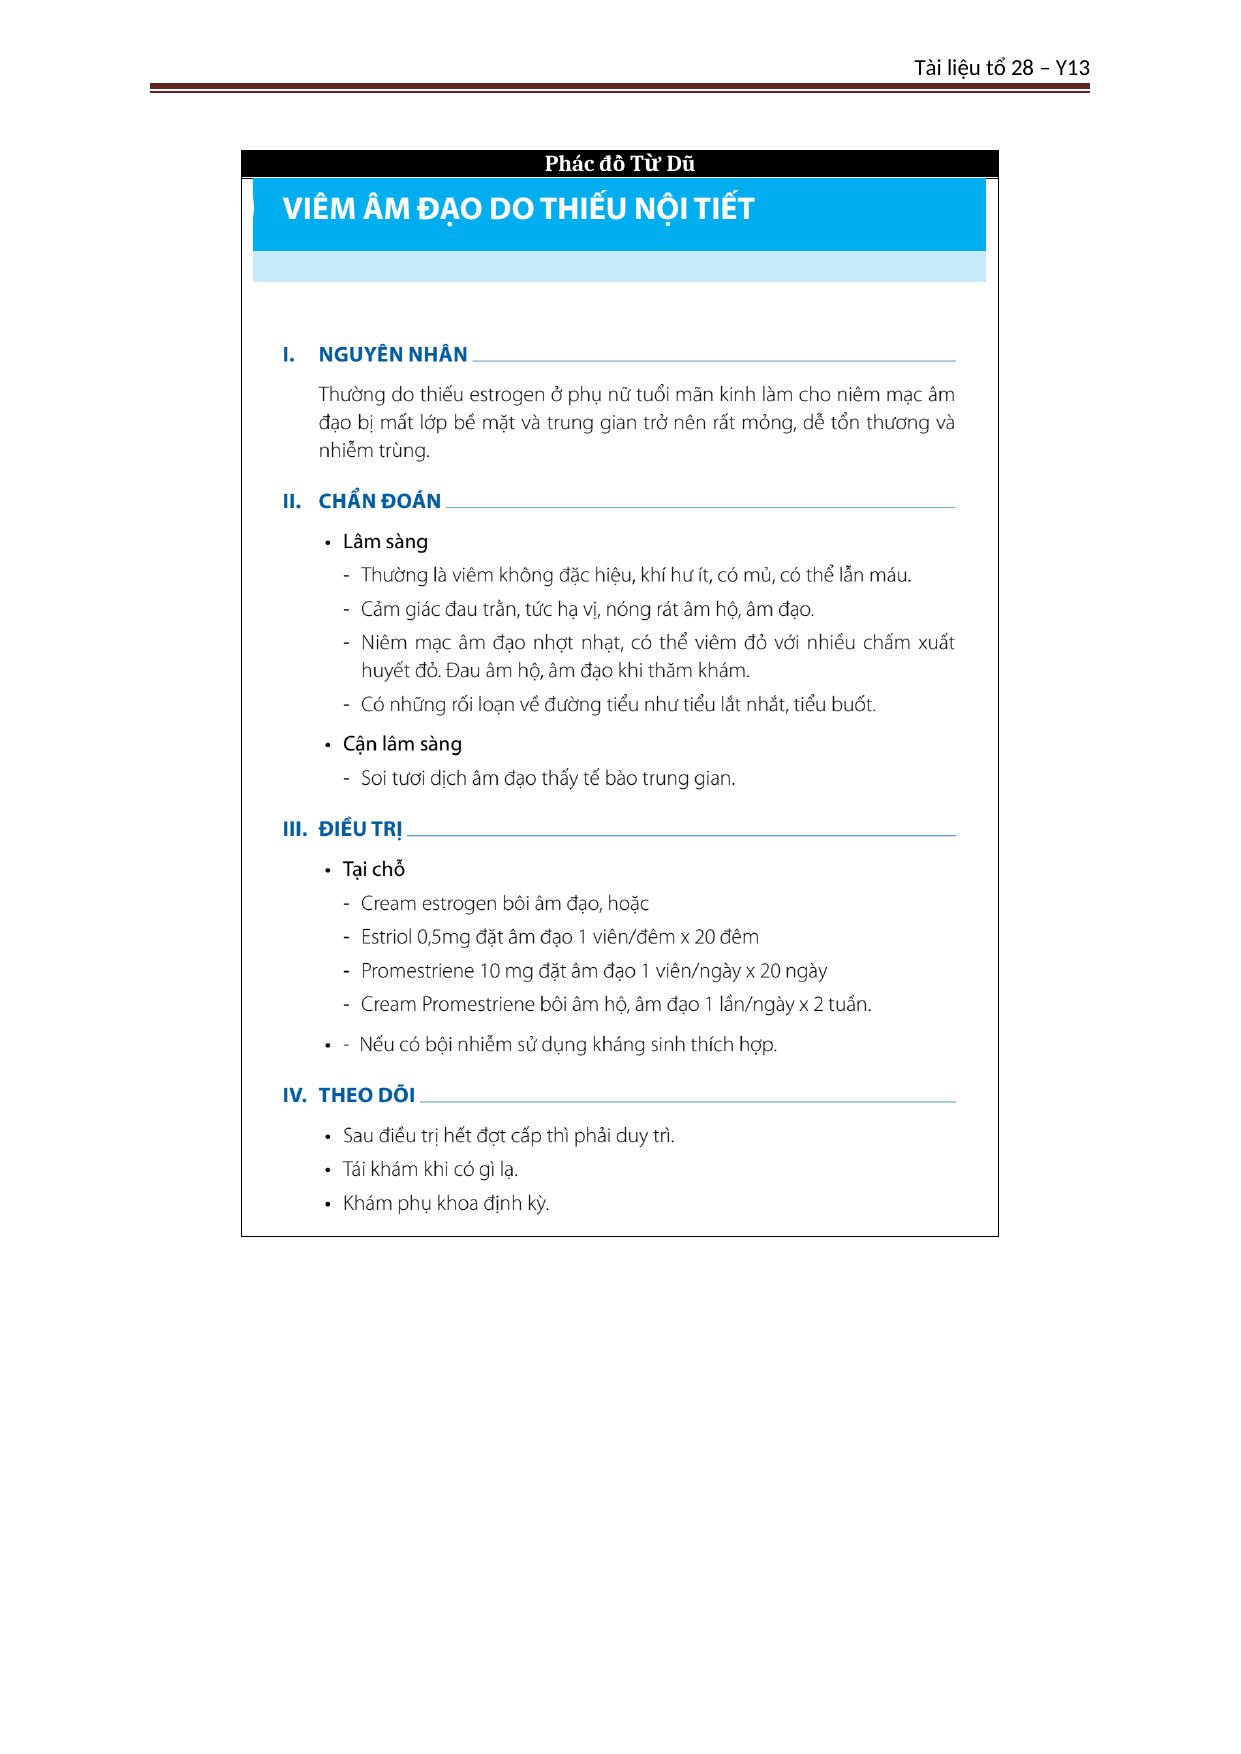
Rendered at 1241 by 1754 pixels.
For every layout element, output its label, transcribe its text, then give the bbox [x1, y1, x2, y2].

picture [441, 198, 459, 218]
picture [658, 193, 677, 219]
picture [252, 252, 986, 1236]
picture [364, 193, 382, 218]
table_header Phác đồ Từ Dũ [242, 151, 998, 177]
picture [492, 198, 510, 219]
picture [315, 193, 327, 218]
picture [694, 198, 710, 218]
picture [284, 198, 301, 218]
table_cell [986, 179, 998, 1236]
picture [723, 193, 736, 218]
table_cell [242, 179, 252, 1236]
picture [682, 198, 686, 218]
picture [386, 198, 409, 218]
picture [591, 193, 604, 218]
picture [738, 198, 754, 218]
picture [305, 198, 309, 218]
picture [582, 198, 586, 218]
picture [418, 198, 438, 219]
picture [608, 198, 625, 219]
picture [461, 198, 481, 219]
picture [332, 198, 354, 218]
picture [513, 198, 533, 219]
picture [560, 198, 577, 218]
picture [541, 198, 556, 218]
picture [637, 198, 654, 218]
picture [714, 198, 718, 218]
